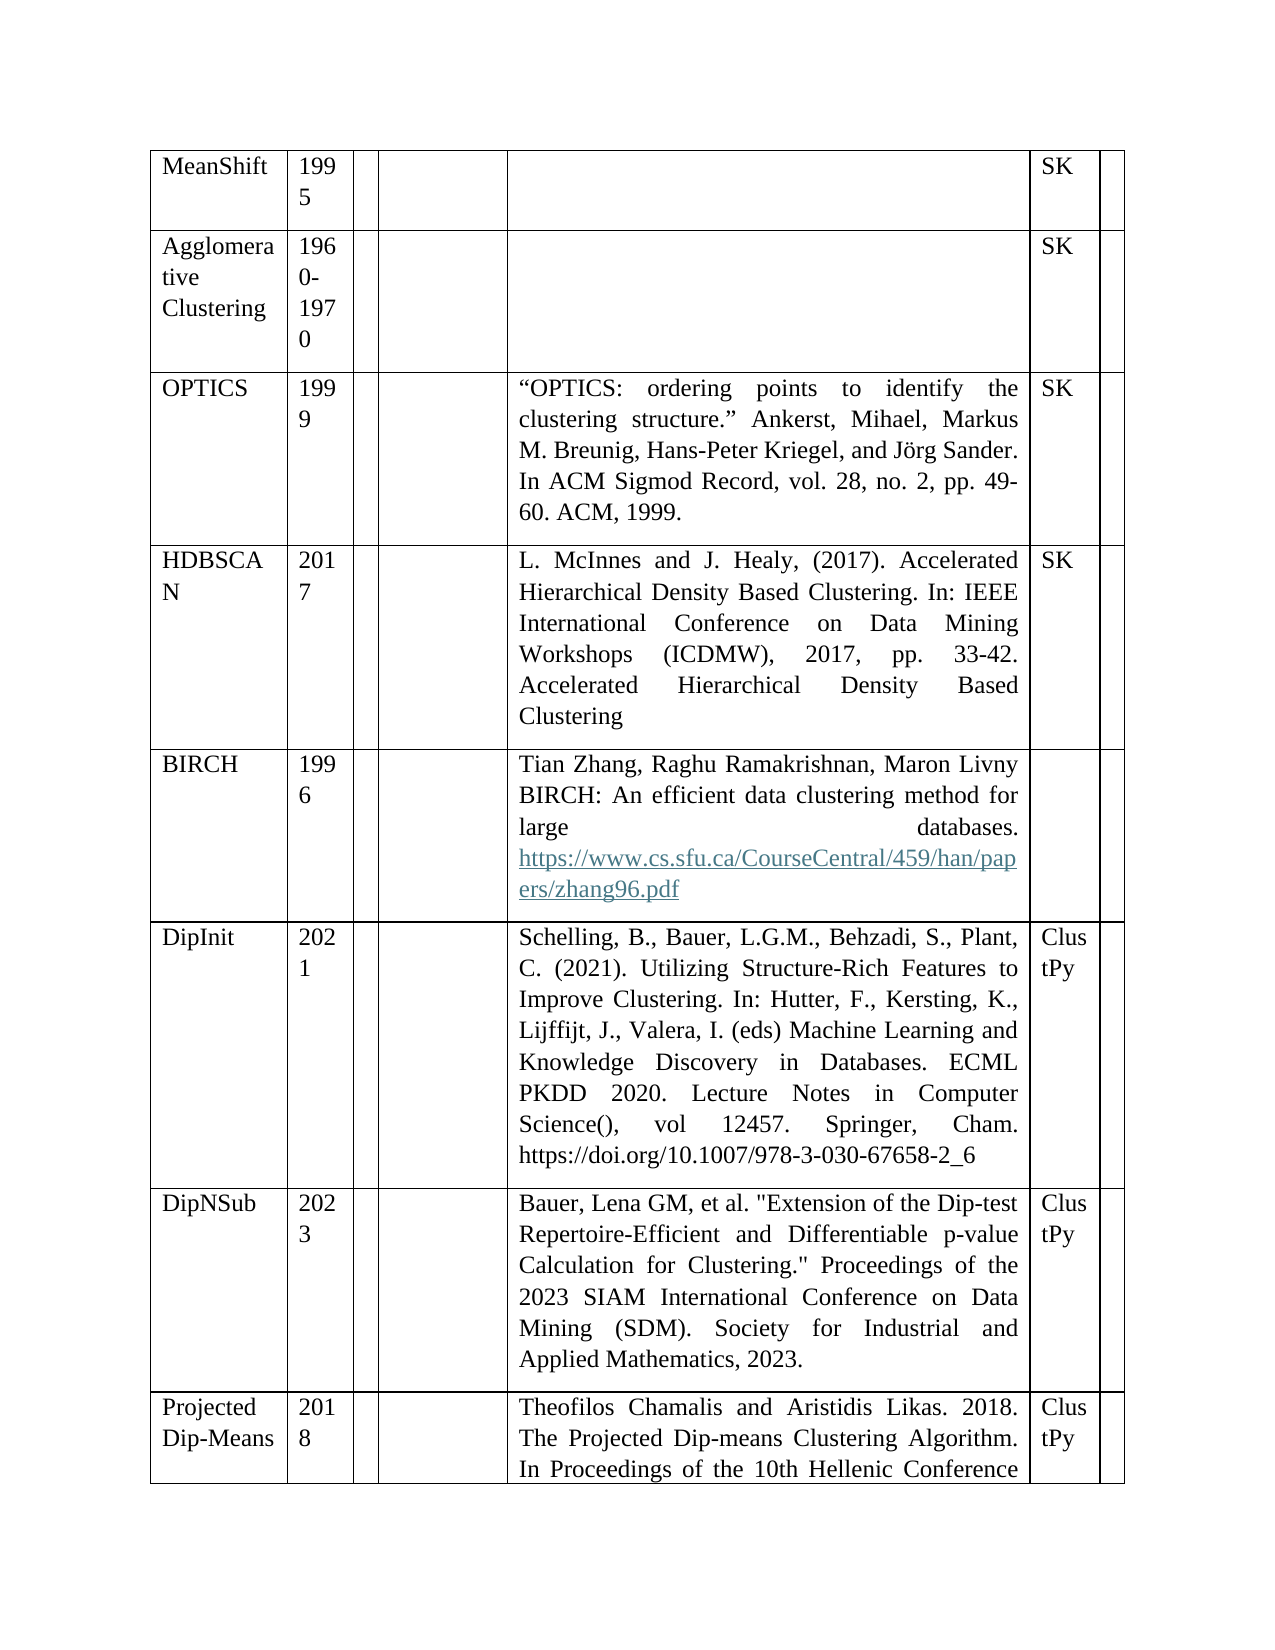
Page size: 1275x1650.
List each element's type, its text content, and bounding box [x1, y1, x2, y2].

table_cell [379, 231, 507, 372]
table_cell Agglomerative Clustering [151, 231, 287, 372]
table_cell [379, 750, 507, 921]
table_cell Bauer, Lena GM, et al. "Extension of the Dip-test Repertoire-Efficient and Differentiable p-value Calculation for Clustering." Proceedings of the 2023 SIAM International Conference on Data Mining (SDM). Society for Industrial and Applied Mathematics, 2023. [508, 1189, 1029, 1391]
table_cell OPTICS [151, 373, 287, 544]
table_cell [1101, 1189, 1124, 1391]
table_cell [379, 373, 507, 544]
table_cell [508, 231, 1029, 372]
table_cell [1101, 151, 1124, 230]
table_cell [354, 1393, 378, 1483]
table_cell [354, 231, 378, 372]
table_cell ClustPy [1031, 1393, 1099, 1483]
table_cell SK [1031, 231, 1099, 372]
table_cell [508, 151, 1029, 230]
table_cell 1999 [288, 373, 353, 544]
table_cell L. McInnes and J. Healy, (2017). Accelerated Hierarchical Density Based Clustering. In: IEEE International Conference on Data Mining Workshops (ICDMW), 2017, pp. 33-42. Accelerated Hierarchical Density Based Clustering [508, 546, 1029, 748]
table_cell BIRCH [151, 750, 287, 921]
table_cell DipInit [151, 923, 287, 1187]
table_cell [354, 1189, 378, 1391]
table_cell 2018 [288, 1393, 353, 1483]
table_cell SK [1031, 373, 1099, 544]
table_cell [1101, 373, 1124, 544]
table_cell MeanShift [151, 151, 287, 230]
table_cell [354, 923, 378, 1187]
table_cell 2017 [288, 546, 353, 748]
table_cell 1996 [288, 750, 353, 921]
table_cell DipNSub [151, 1189, 287, 1391]
table_cell SK [1031, 546, 1099, 748]
table_cell [1101, 1393, 1124, 1483]
table_cell [379, 1189, 507, 1391]
table_cell [1101, 750, 1124, 921]
table_cell SK [1031, 151, 1099, 230]
table_cell [1101, 546, 1124, 748]
table_cell HDBSCAN [151, 546, 287, 748]
table_cell [1031, 750, 1099, 921]
table_cell Projected Dip-Means [151, 1393, 287, 1483]
table_cell [354, 151, 378, 230]
table_cell 2023 [288, 1189, 353, 1391]
table_cell [379, 923, 507, 1187]
table_cell [354, 750, 378, 921]
table_cell ClustPy [1031, 923, 1099, 1187]
table_cell [1101, 923, 1124, 1187]
table_cell [379, 546, 507, 748]
table_cell 1995 [288, 151, 353, 230]
table_cell 1960-1970 [288, 231, 353, 372]
table_cell [354, 546, 378, 748]
table_cell [354, 373, 378, 544]
table_cell Tian Zhang, Raghu Ramakrishnan, Maron Livny BIRCH: An efficient data clustering method for large databases. https://www.cs.sfu.ca/CourseCentral/459/han/papers/zhang96.pdf [508, 750, 1029, 921]
table_cell “OPTICS: ordering points to identify the clustering structure.” Ankerst, Mihael, Markus M. Breunig, Hans-Peter Kriegel, and Jörg Sander. In ACM Sigmod Record, vol. 28, no. 2, pp. 49-60. ACM, 1999. [508, 373, 1029, 544]
table_cell [379, 1393, 507, 1483]
table_cell 2021 [288, 923, 353, 1187]
table_cell ClustPy [1031, 1189, 1099, 1391]
table_cell Schelling, B., Bauer, L.G.M., Behzadi, S., Plant, C. (2021). Utilizing Structure-Rich Features to Improve Clustering. In: Hutter, F., Kersting, K., Lijffijt, J., Valera, I. (eds) Machine Learning and Knowledge Discovery in Databases. ECML PKDD 2020. Lecture Notes in Computer Science(), vol 12457. Springer, Cham. https://doi.org/10.1007/978-3-030-67658-2_6 [508, 923, 1029, 1187]
table_cell [379, 151, 507, 230]
table_cell [1101, 231, 1124, 372]
